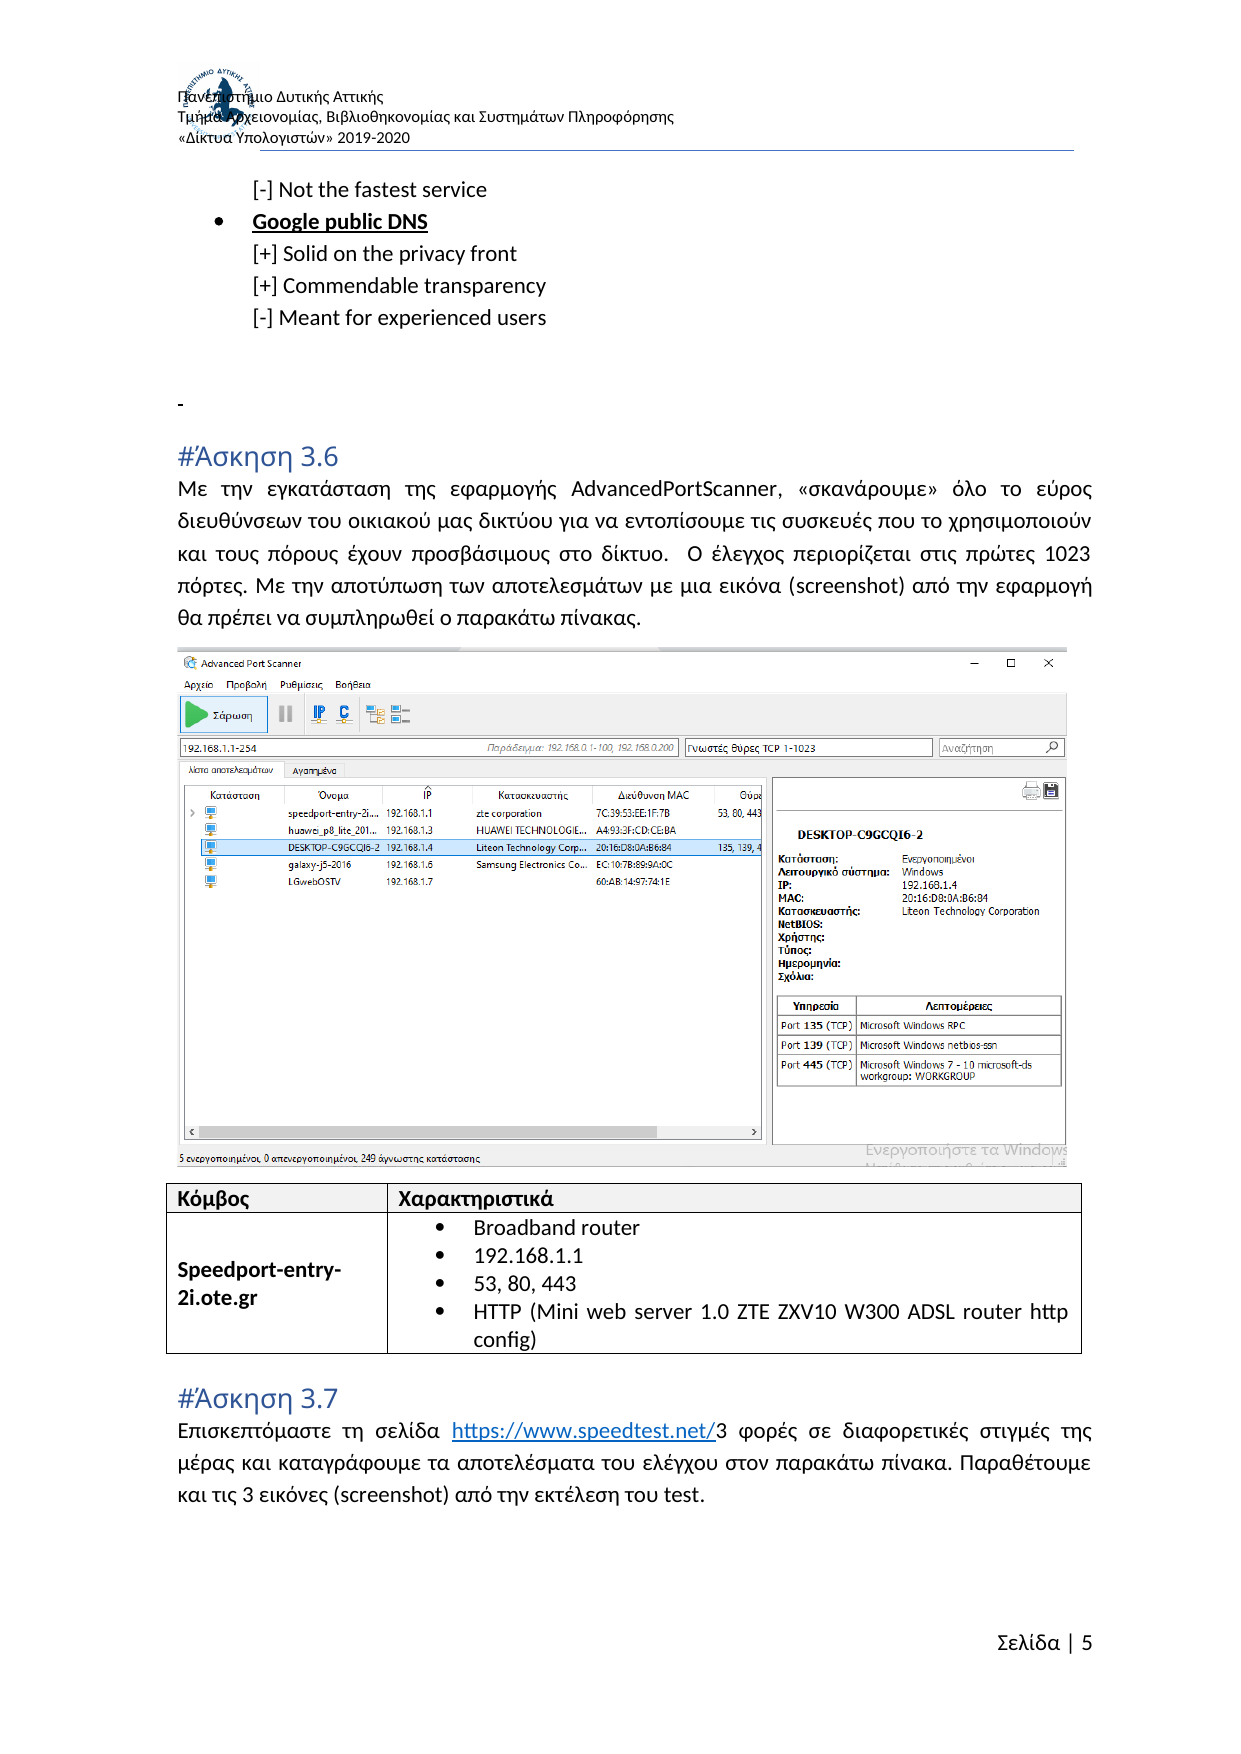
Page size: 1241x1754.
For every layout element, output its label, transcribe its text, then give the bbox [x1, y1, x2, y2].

table_header Χαρακτηριστικά [388, 1184, 1081, 1212]
picture [177, 62, 260, 145]
text Επισκεπτόμαστε τη σελίδα https://www.speedtest.net/3 φορές σε διαφορετικές στιγμές της μέρας και καταγράφουμε τα αποτελέσματα του ελέγχου στον παρακάτω πίνακα. Παραθέτουμε και τις 3 εικόνες (screenshot) από την εκτέλεση του test. [177, 1416, 1092, 1508]
subtitle #Άσκηση 3.7 [177, 1379, 1092, 1416]
list [+] Commendable transparency [252, 271, 1092, 299]
text Με την εγκατάσταση της εφαρμογής AdvancedPortScanner, «σκανάρουμε» όλο το εύρος διευθύνσεων του οικιακού μας δικτύου για να εντοπίσουμε τις συσκευές που το χρησιμοποιούν και τους πόρους έχουν προσβάσιμους στο δίκτυο. Ο έλεγχος περιορίζεται στις πρώτες 1023 πόρτες. Με την αποτύπωση των αποτελεσμάτων με μια εικόνα (screenshot) από την εφαρμογή θα πρέπει να συμπληρωθεί ο παρακάτω πίνακας. [177, 474, 1092, 631]
table_cell Broadband router 192.168.1.1 53, 80, 443 HTTP (Mini web server 1.0 ZTE ZXV10 W300 ADSL router http config)‎ [388, 1213, 1081, 1353]
list Google public DNS [215, 207, 1092, 235]
subtitle #Άσκηση 3.6 [177, 438, 1092, 474]
table_header Κόμβος [167, 1184, 387, 1212]
table_cell Speedport-entry-2i.ote.gr [167, 1213, 387, 1353]
picture [177, 647, 1067, 1167]
list [-] Not the fastest service [252, 175, 1092, 203]
list [+] Solid on the privacy front [252, 239, 1092, 267]
list [-] Meant for experienced users [252, 303, 1092, 332]
